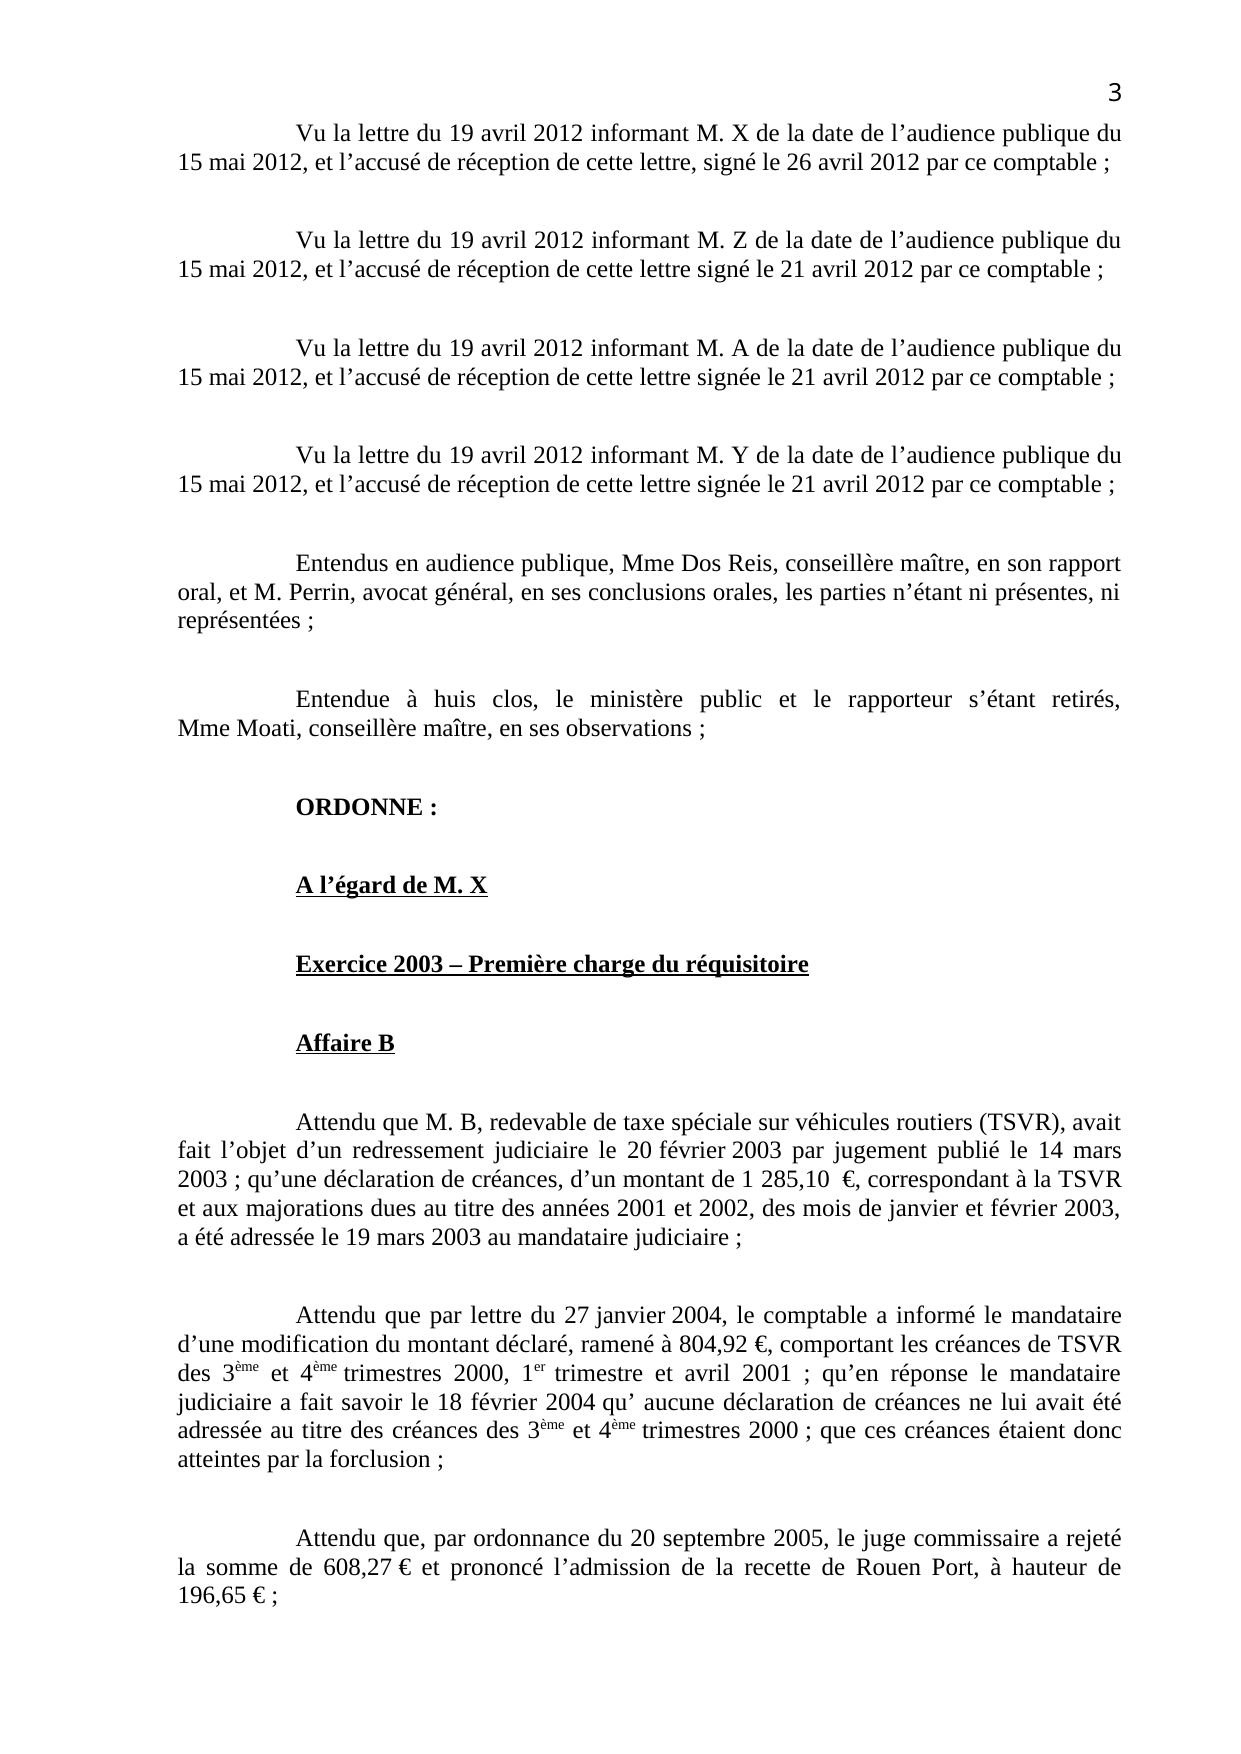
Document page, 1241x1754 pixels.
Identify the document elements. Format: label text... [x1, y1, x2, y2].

text Vu la lettre du 19 avril 2012 informant M. Y de la date de l’audience publique du 15 mai 2012, et l’accusé de réception de cette lettre signée le 21 avril 2012 par ce comptable ; [177, 441, 1122, 498]
text Affaire B [177, 1028, 1122, 1057]
text Vu la lettre du 19 avril 2012 informant M. A de la date de l’audience publique du 15 mai 2012, et l’accusé de réception de cette lettre signée le 21 avril 2012 par ce comptable ; [177, 333, 1122, 391]
text Attendu que par lettre du 27 janvier 2004, le comptable a informé le mandataire d’une modification du montant déclaré, ramené à 804,92 €, comportant les créances de TSVR des 3ème et 4ème trimestres 2000, 1er trimestre et avril 2001 ; qu’en réponse le mandataire judiciaire a fait savoir le 18 février 2004 qu’ aucune déclaration de créances ne lui avait été adressée au titre des créances des 3ème et 4ème trimestres 2000 ; que ces créances étaient donc atteintes par la forclusion ; [177, 1301, 1122, 1473]
text Exercice 2003 – Première charge du réquisitoire [177, 949, 1122, 978]
text Entendue à huis clos, le ministère public et le rapporteur s’étant retirés, Mme Moati, conseillère maître, en ses observations ; [177, 684, 1122, 742]
text ORDONNE : [177, 792, 1122, 821]
text Vu la lettre du 19 avril 2012 informant M. X de la date de l’audience publique du 15 mai 2012, et l’accusé de réception de cette lettre, signé le 26 avril 2012 par ce comptable ; [177, 118, 1122, 176]
text Entendus en audience publique, Mme Dos Reis, conseillère maître, en son rapport oral, et M. Perrin, avocat général, en ses conclusions orales, les parties n’étant ni présentes, ni représentées ; [177, 548, 1122, 634]
text Attendu que M. B, redevable de taxe spéciale sur véhicules routiers (TSVR), avait fait l’objet d’un redressement judiciaire le 20 février 2003 par jugement publié le 14 mars 2003 ; qu’une déclaration de créances, d’un montant de 1 285,10 €, correspondant à la TSVR et aux majorations dues au titre des années 2001 et 2002, des mois de janvier et février 2003, a été adressée le 19 mars 2003 au mandataire judiciaire ; [177, 1107, 1122, 1251]
text Vu la lettre du 19 avril 2012 informant M. Z de la date de l’audience publique du 15 mai 2012, et l’accusé de réception de cette lettre signé le 21 avril 2012 par ce comptable ; [177, 226, 1122, 283]
text A l’égard de M. X [177, 871, 1122, 899]
text Attendu que, par ordonnance du 20 septembre 2005, le juge commissaire a rejeté la somme de 608,27 € et prononcé l’admission de la recette de Rouen Port, à hauteur de 196,65 € ; [177, 1523, 1122, 1609]
